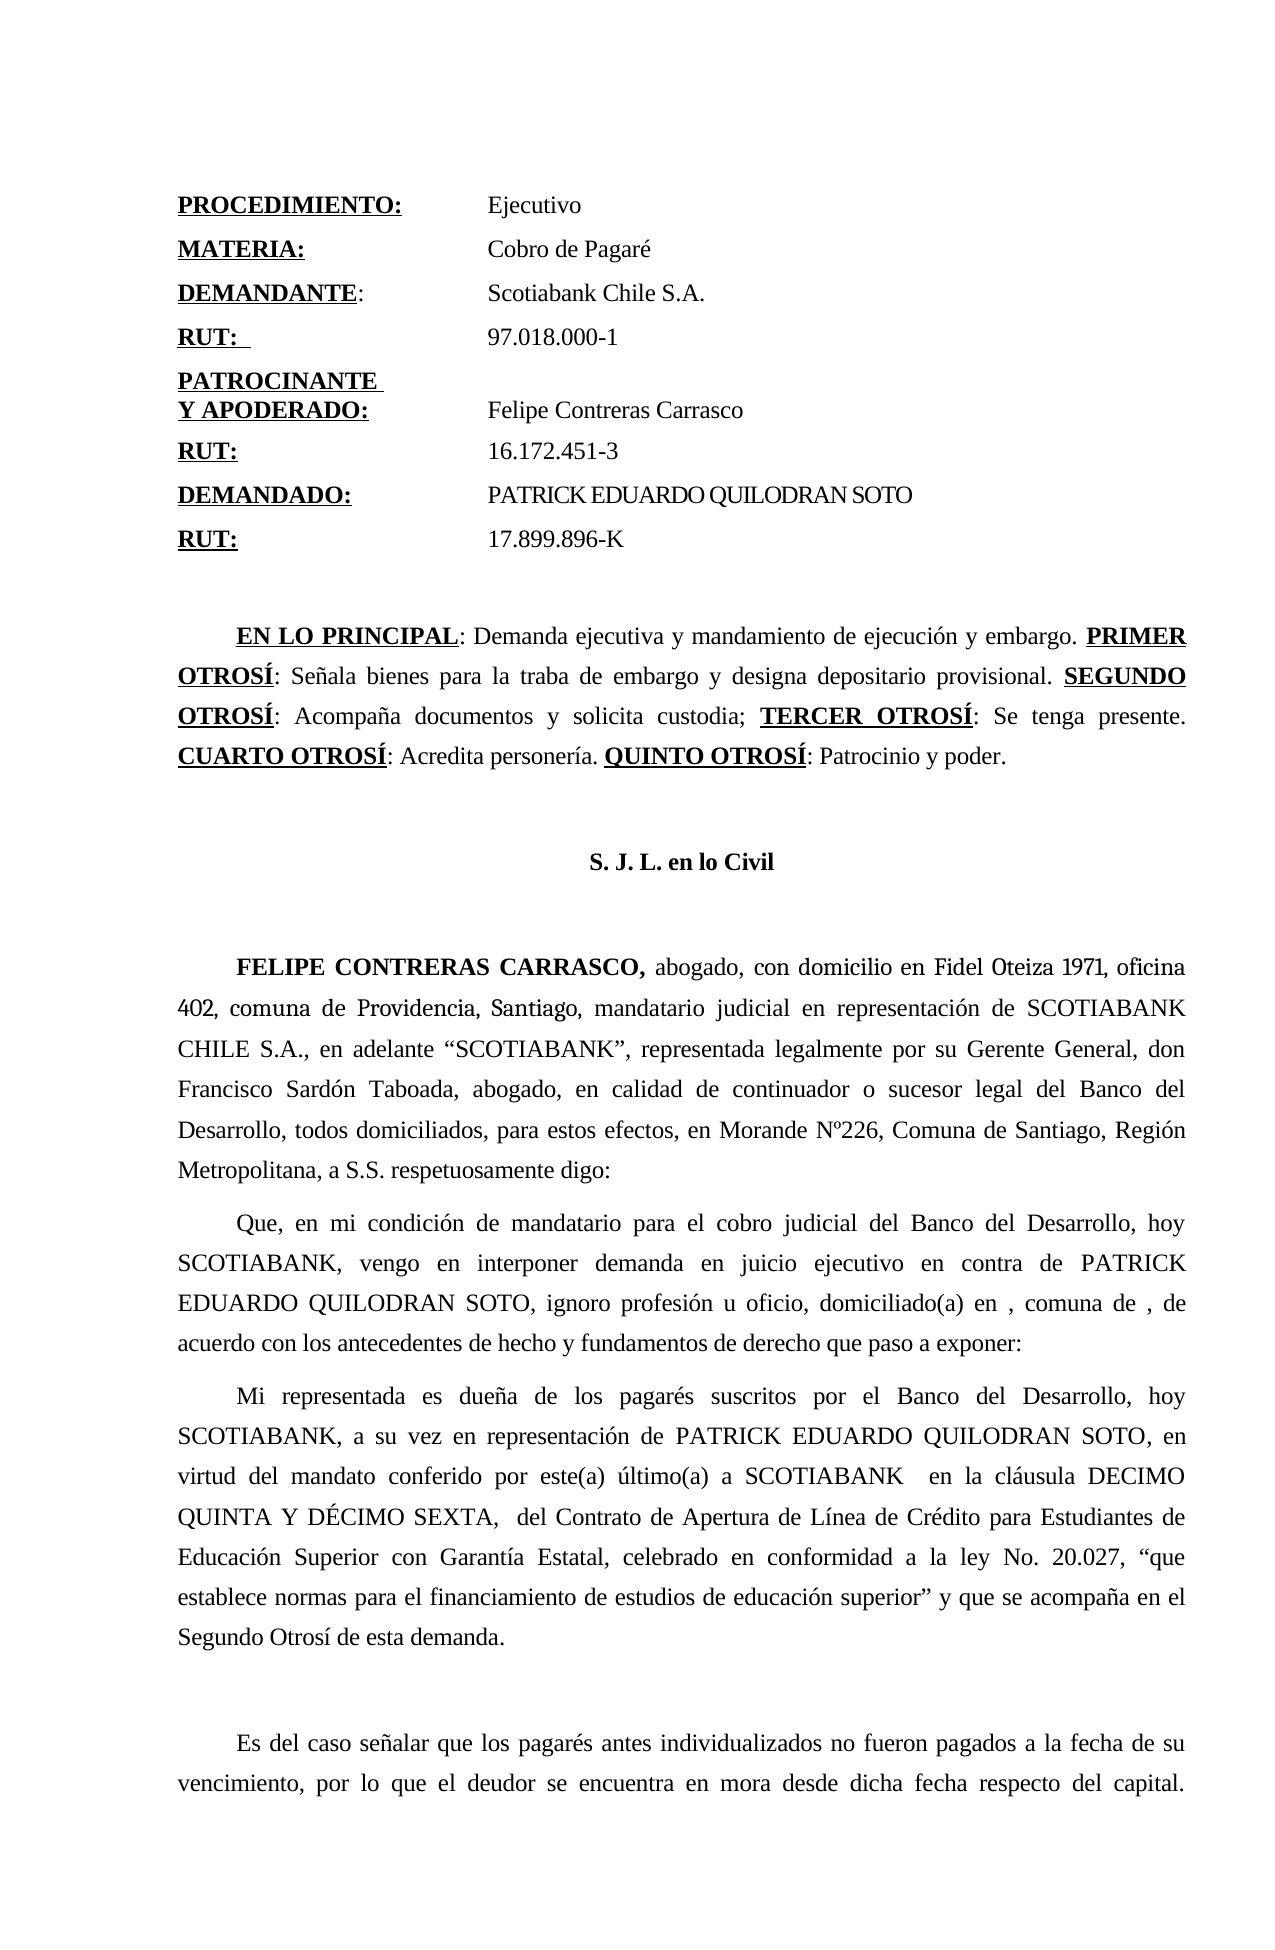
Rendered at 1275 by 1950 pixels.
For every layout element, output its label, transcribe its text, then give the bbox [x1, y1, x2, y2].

text Que, en mi condición de mandatario para el cobro judicial del Banco del Desarrollo, hoy SCOTIABANK, vengo en interponer demanda en juicio ejecutivo en contra de PATRICK EDUARDO QUILODRAN SOTO, ignoro profesión u oficio, domiciliado(a) en , comuna de , de acuerdo con los antecedentes de hecho y fundamentos de derecho que paso a exponer: [177, 1208, 1186, 1357]
text S. J. L. en lo Civil [177, 847, 1186, 876]
text Y APODERADO: Felipe Contreras Carrasco [177, 395, 1186, 423]
text PATROCINANTE [177, 366, 1186, 395]
text PROCEDIMIENTO: Ejecutivo [177, 190, 1186, 218]
text RUT: 97.018.000-1 [177, 322, 1186, 351]
text Mi representada es dueña de los pagarés suscritos por el Banco del Desarrollo, hoy SCOTIABANK, a su vez en representación de PATRICK EDUARDO QUILODRAN SOTO, en virtud del mandato conferido por este(a) último(a) a SCOTIABANK en la cláusula DECIMO QUINTA Y DÉCIMO SEXTA, del Contrato de Apertura de Línea de Crédito para Estudiantes de Educación Superior con Garantía Estatal, celebrado en conformidad a la ley No. 20.027, “que establece normas para el financiamiento de estudios de educación superior” y que se acompaña en el Segundo Otrosí de esta demanda. [177, 1381, 1186, 1651]
text RUT: 17.899.896-K [177, 524, 1186, 553]
text DEMANDANTE: Scotiabank Chile S.A. [177, 278, 1186, 307]
text EN LO PRINCIPAL: Demanda ejecutiva y mandamiento de ejecución y embargo. PRIMER OTROSÍ: Señala bienes para la traba de embargo y designa depositario provisional. SEGUNDO OTROSÍ: Acompaña documentos y solicita custodia; TERCER OTROSÍ: Se tenga presente. CUARTO OTROSÍ: Acredita personería. QUINTO OTROSÍ: Patrocinio y poder. [177, 621, 1186, 770]
text DEMANDADO: PATRICK EDUARDO QUILODRAN SOTO [177, 480, 1186, 509]
text FELIPE CONTRERAS CARRASCO, abogado, con domicilio en Fidel Oteiza 1971, oficina 402, comuna de Providencia, Santiago, mandatario judicial en representación de SCOTIABANK CHILE S.A., en adelante “SCOTIABANK”, representada legalmente por su Gerente General, don Francisco Sardón Taboada, abogado, en calidad de continuador o sucesor legal del Banco del Desarrollo, todos domiciliados, para estos efectos, en Morande Nº226, Comuna de Santiago, Región Metropolitana, a S.S. respetuosamente digo: [177, 952, 1186, 1184]
text RUT: 16.172.451-3 [177, 436, 1186, 465]
text MATERIA: Cobro de Pagaré [177, 234, 1186, 262]
